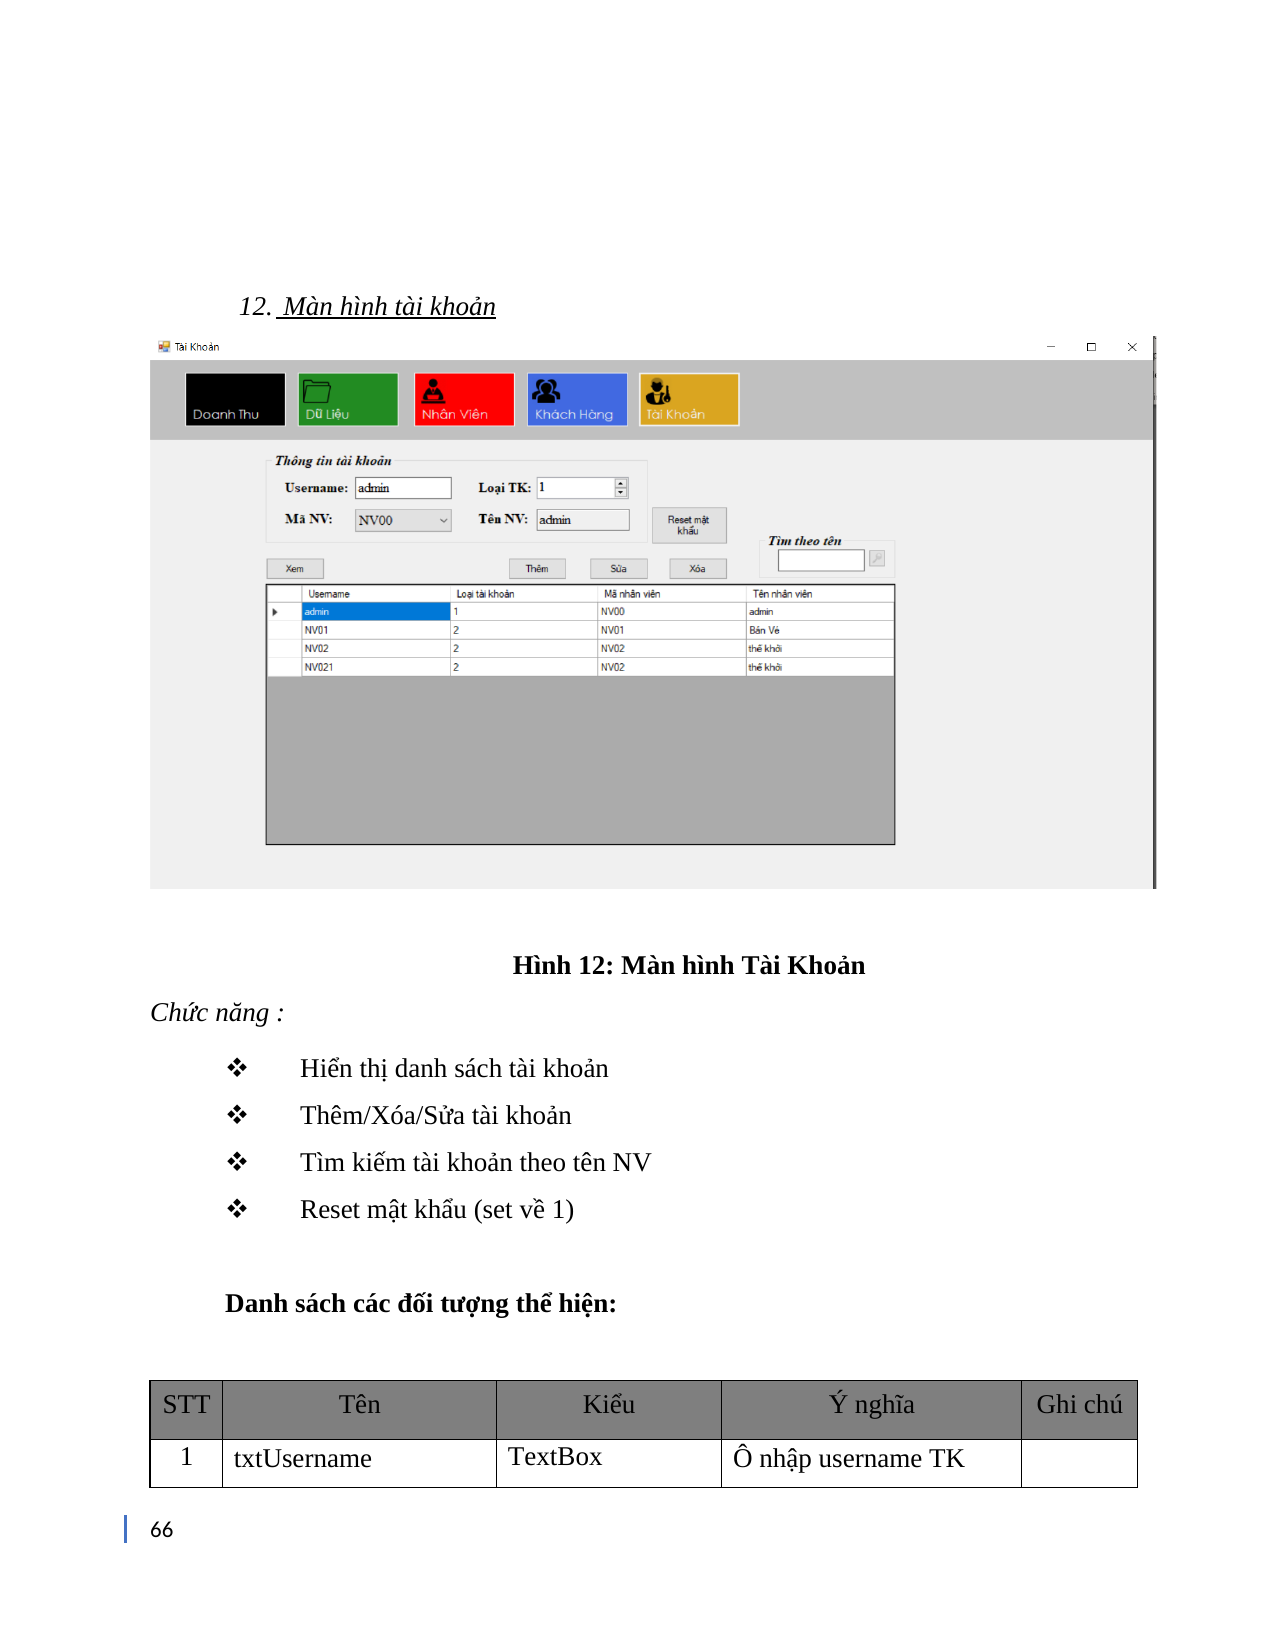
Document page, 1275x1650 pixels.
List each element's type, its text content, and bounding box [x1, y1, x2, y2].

table_header Ý nghĩa [722, 1381, 1021, 1439]
table_cell TextBox [497, 1440, 721, 1487]
table_header Ghi chú [1022, 1381, 1137, 1439]
text Danh sách các đối tượng thể hiện: [225, 1287, 1125, 1318]
list Reset mật khẩu (set về 1) [225, 1193, 1125, 1224]
list Thêm/Xóa/Sửa tài khoản [225, 1099, 1125, 1131]
table_cell txtUsername [223, 1440, 496, 1487]
table_cell Ô nhập username TK [722, 1440, 1021, 1487]
list Hình 12: Màn hình Tài Khoản [253, 949, 1125, 981]
table_header Tên [223, 1381, 496, 1439]
text Chức năng : [150, 996, 1125, 1027]
table_cell [1022, 1440, 1137, 1487]
list Hiển thị danh sách tài khoản [225, 1053, 1125, 1084]
list Tìm kiếm tài khoản theo tên NV [225, 1146, 1125, 1178]
list Màn hình tài khoản [239, 290, 1125, 321]
picture [150, 336, 1157, 889]
table_cell 1 [151, 1440, 222, 1487]
table_header STT [151, 1381, 222, 1439]
table_header Kiểu [497, 1381, 721, 1439]
